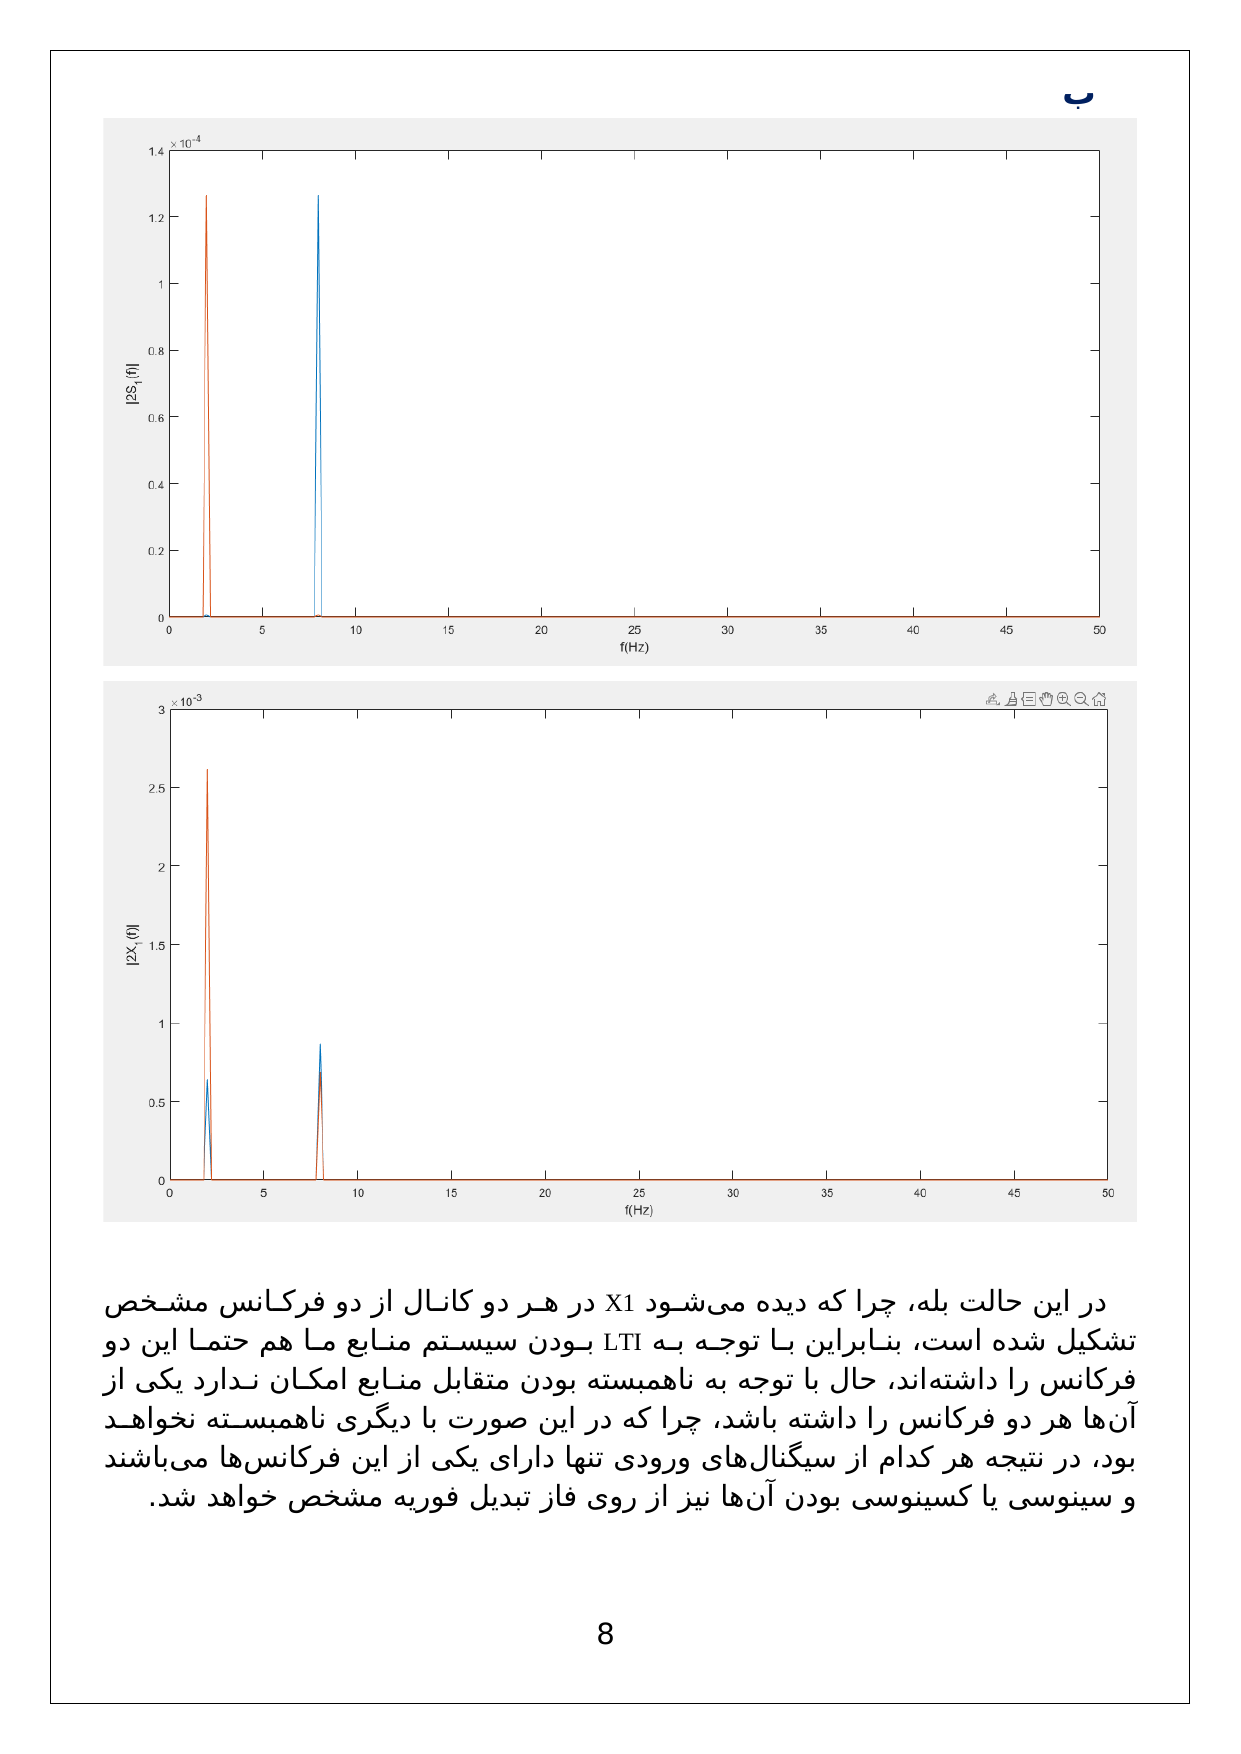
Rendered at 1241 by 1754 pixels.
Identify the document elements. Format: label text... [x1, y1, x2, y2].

subtitle ب [103, 74, 1137, 113]
picture [103, 118, 1137, 666]
text در این حالت بله، چرا که دیده می‌شود X1 در هر دو کانال از دو فرکانس مشخص تشکیل شده است، بنابراین با توجه به LTI بودن سیستم منابع ما هم حتما این دو فرکانس را داشته‌اند، حال با توجه به ناهمبسته بودن متقابل منابع امکان ندارد یکی از آن‌ها هر دو فرکانس را داشته باشد، چرا که در این صورت با دیگری ناهمبسته نخواهد بود، در نتیجه هر کدام از سیگنال‌های ورودی تنها دارای یکی از این فرکانس‌ها می‌باشند و سینوسی یا کسینوسی بودن آن‌ها نیز از روی فاز تبدیل فوریه مشخص خواهد شد. [103, 1285, 1137, 1513]
picture [103, 681, 1137, 1222]
